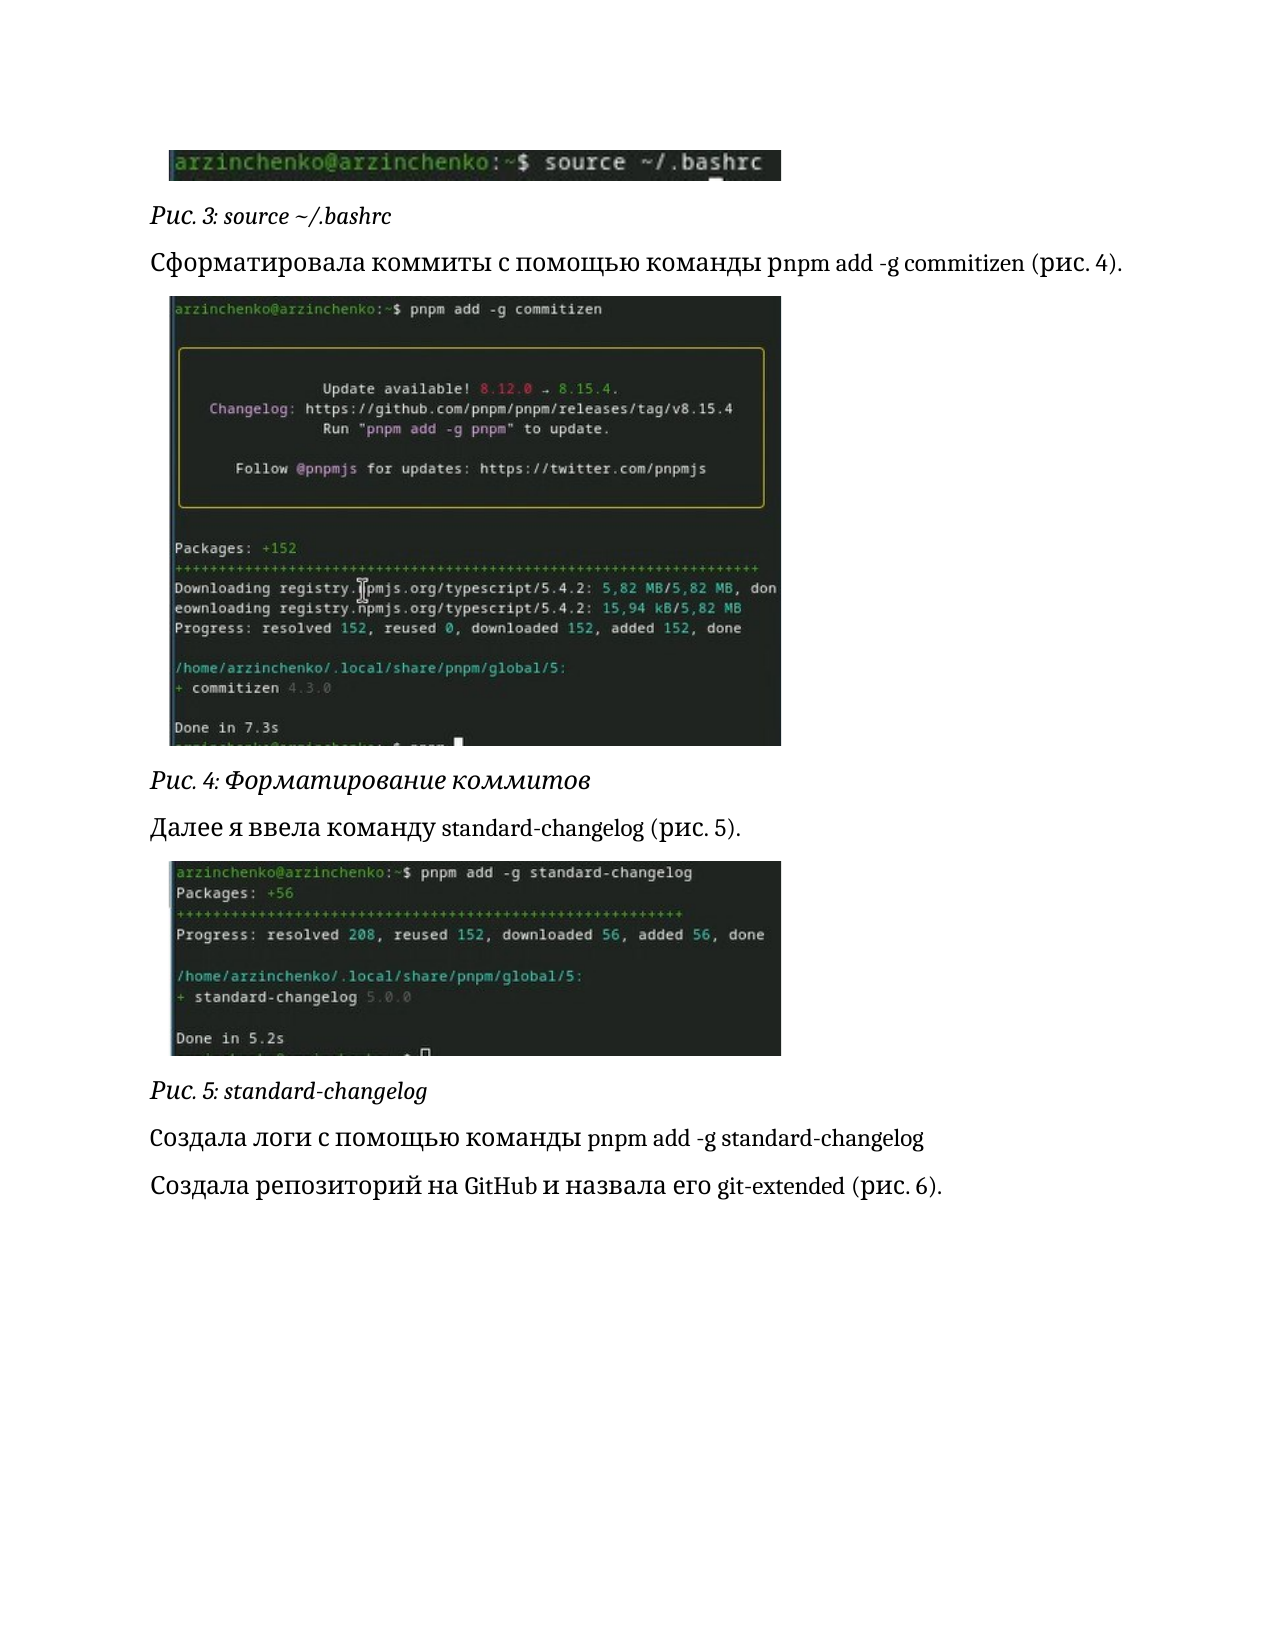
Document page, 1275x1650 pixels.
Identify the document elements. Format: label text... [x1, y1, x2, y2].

text Cоздала логи с помощью команды pnpm add -g standard-changelog [150, 1124, 1125, 1153]
text Далее я ввела команду standard-changelog (рис. 5). [150, 814, 1125, 843]
picture [168, 296, 782, 746]
picture [168, 150, 782, 181]
text Рис. 4: Форматирование коммитов [150, 767, 1125, 796]
text Создала репозиторий на GitHub и назвала его git-extended (рис. 6). [150, 1172, 1125, 1201]
picture [168, 861, 782, 1056]
text Рис. 3: source ~/.bashrc [150, 202, 1125, 231]
text Рис. 5: standard-changelog [150, 1077, 1125, 1106]
text Сформатировала коммиты с помощью команды рnpm add -g commitizen (рис. 4). [150, 249, 1125, 278]
